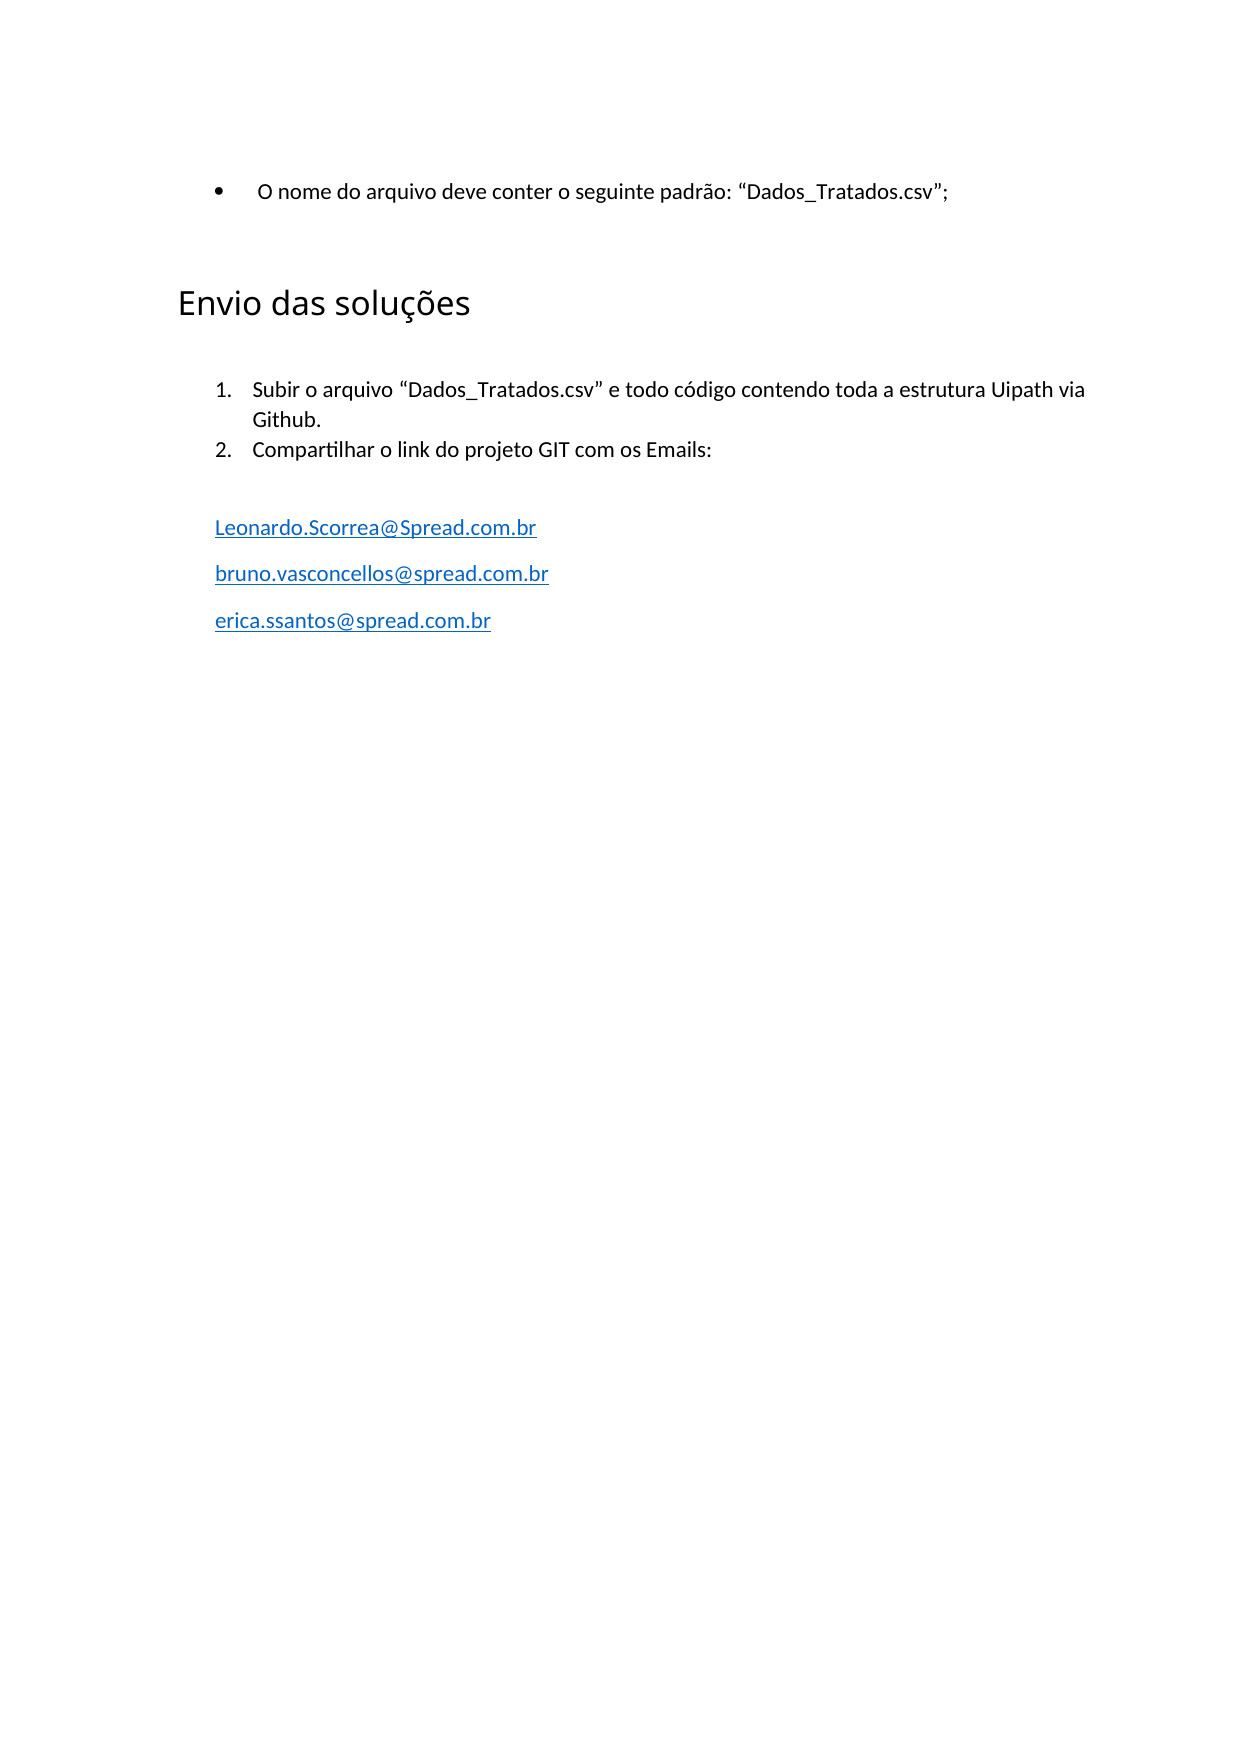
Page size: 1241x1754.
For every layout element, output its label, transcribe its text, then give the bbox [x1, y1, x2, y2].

list O nome do arquivo deve conter o seguinte padrão: “Dados_Tratados.csv”; [215, 177, 1122, 205]
text Leonardo.Scorrea@Spread.com.br [215, 513, 1122, 541]
text bruno.vasconcellos@spread.com.br [215, 559, 1122, 587]
subtitle Envio das soluções [177, 279, 1122, 325]
text erica.ssantos@spread.com.br [215, 606, 1122, 634]
list Subir o arquivo “Dados_Tratados.csv” e todo código contendo toda a estrutura Uipath via Github. [215, 375, 1122, 433]
list Compartilhar o link do projeto GIT com os Emails: [215, 436, 1122, 463]
